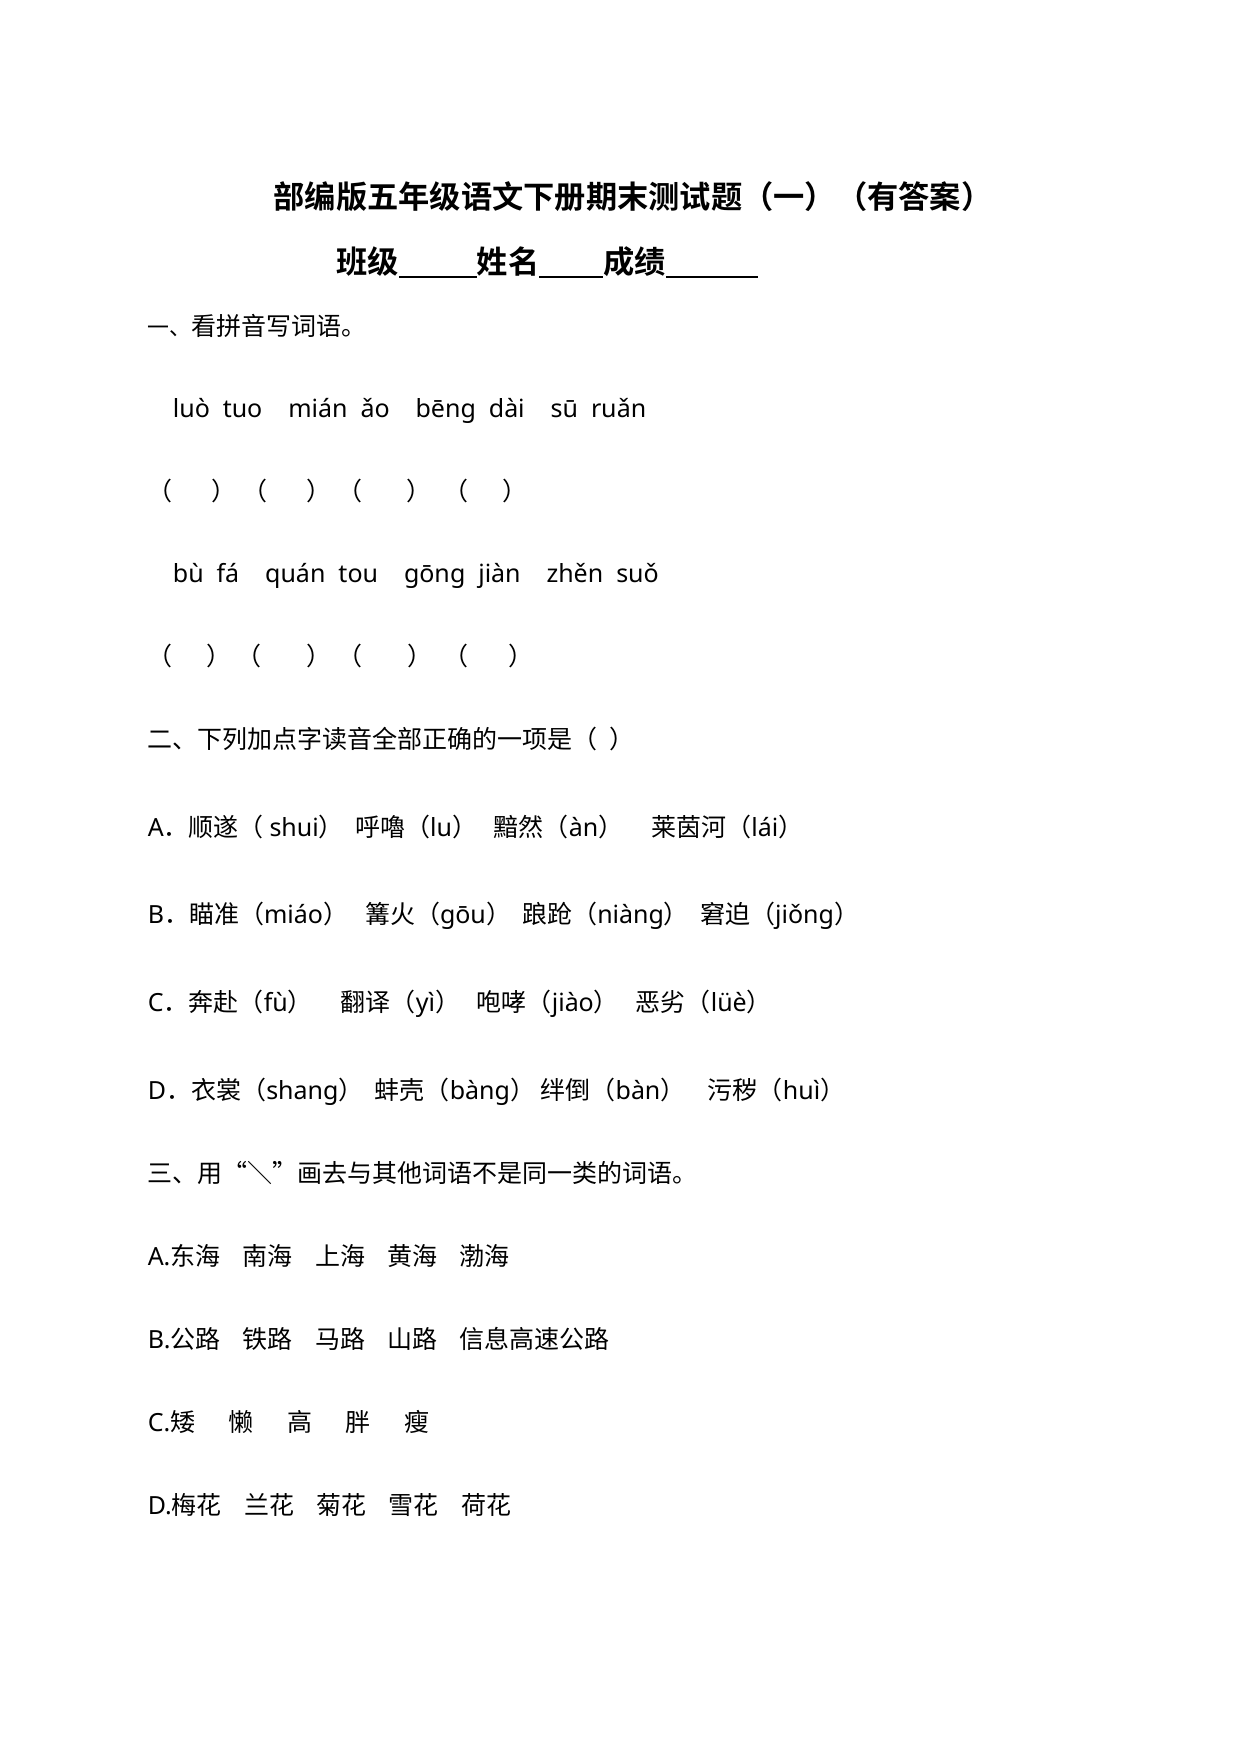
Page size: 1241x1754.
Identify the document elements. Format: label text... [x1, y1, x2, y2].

text bù fá quán tou gōng jiàn zhěn suǒ [148, 540, 1092, 605]
text D．衣裳（shang） 蚌壳（bàng） 绊倒（bàn） 污秽（huì） [148, 1051, 1092, 1116]
text 三、用“＼”画去与其他词语不是同一类的词语。 [148, 1139, 1092, 1204]
text B．瞄准（miáo） 篝火（gōu） 踉跄（niàng） 窘迫（jiǒng） [148, 876, 1092, 941]
text A.东海 南海 上海 黄海 渤海 [148, 1222, 1092, 1287]
text （ ） （ ） （ ） （ ） [148, 622, 1092, 687]
text B.公路 铁路 马路 山路 信息高速公路 [148, 1305, 1092, 1370]
text D.梅花 兰花 菊花 雪花 荷花 [148, 1471, 1092, 1536]
text （ ） （ ） （ ） （ ） [148, 457, 1092, 522]
text luò tuo mián ǎo bēng dài sū ruǎn [148, 375, 1092, 440]
text 二、下列加点字读音全部正确的一项是（ ） [148, 705, 1092, 770]
text 部编版五年级语文下册期末测试题（一）（有答案） [148, 162, 1092, 227]
text 一、看拼音写词语。 [148, 292, 1092, 357]
text 班级 姓名 成绩 [148, 227, 1092, 292]
text C．奔赴（fù） 翻译（yì） 咆哮（jiào） 恶劣（lüè） [148, 964, 1092, 1029]
text A．顺遂（ shui） 呼嚕（lu） 黯然（àn） 莱茵河（lái） [148, 788, 1092, 853]
text C.矮 懒 高 胖 瘦 [148, 1388, 1092, 1453]
